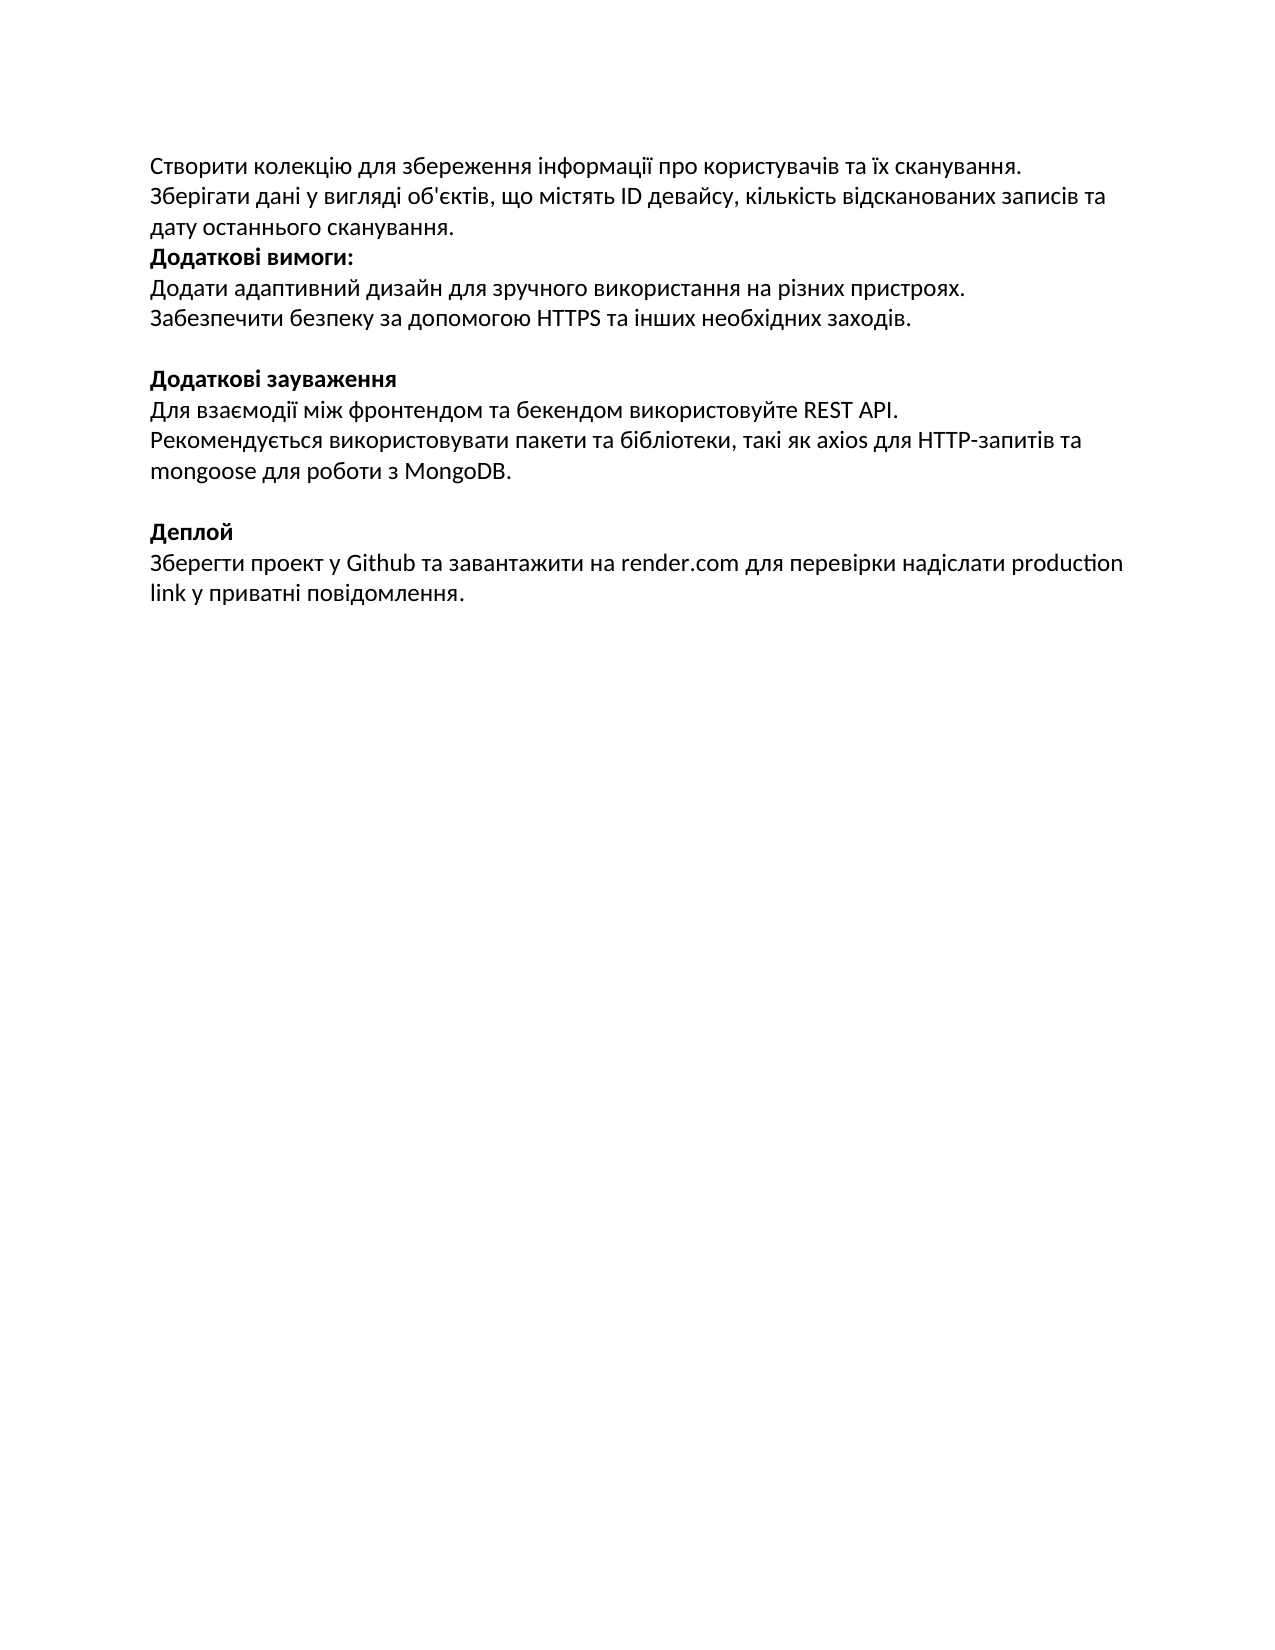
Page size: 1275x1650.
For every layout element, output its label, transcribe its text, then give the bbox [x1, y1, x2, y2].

text Додаткові вимоги: [150, 242, 1125, 272]
text Зберегти проект у Github та завантажити на render.com для перевірки надіслати production link у приватні повідомлення. [150, 547, 1125, 608]
text Забезпечити безпеку за допомогою HTTPS та інших необхідних заходів. [150, 303, 1125, 333]
text Додаткові зауваження [150, 364, 1125, 394]
text Для взаємодії між фронтендом та бекендом використовуйте REST API. [150, 394, 1125, 425]
text Деплой [150, 516, 1125, 547]
text Створити колекцію для збереження інформації про користувачів та їх сканування. [150, 150, 1125, 181]
text Зберігати дані у вигляді об'єктів, що містять ID девайсу, кількість відсканованих записів та дату останнього сканування. [150, 181, 1125, 242]
text Рекомендується використовувати пакети та бібліотеки, такі як axios для HTTP-запитів та mongoose для роботи з MongoDB. [150, 425, 1125, 486]
text Додати адаптивний дизайн для зручного використання на різних пристроях. [150, 272, 1125, 303]
